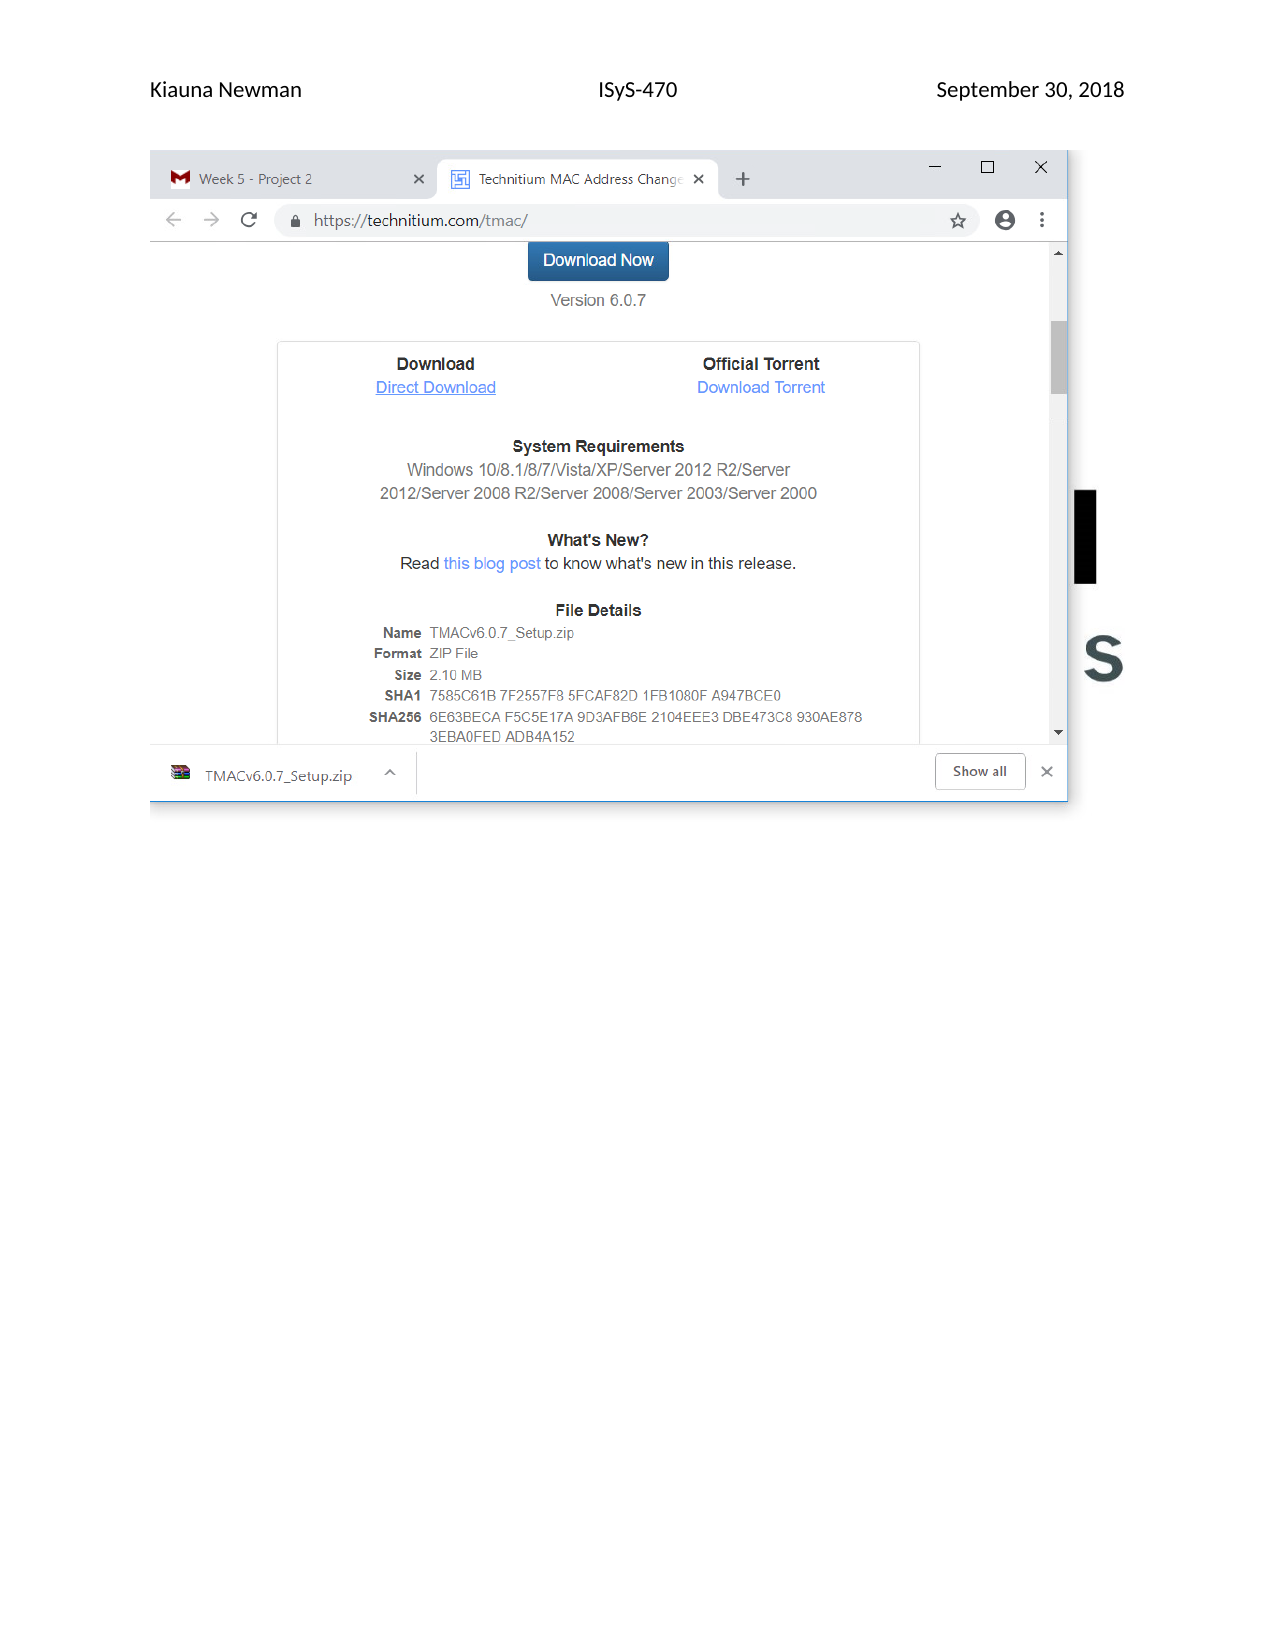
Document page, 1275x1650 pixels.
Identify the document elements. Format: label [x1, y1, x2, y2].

picture [150, 150, 1125, 849]
